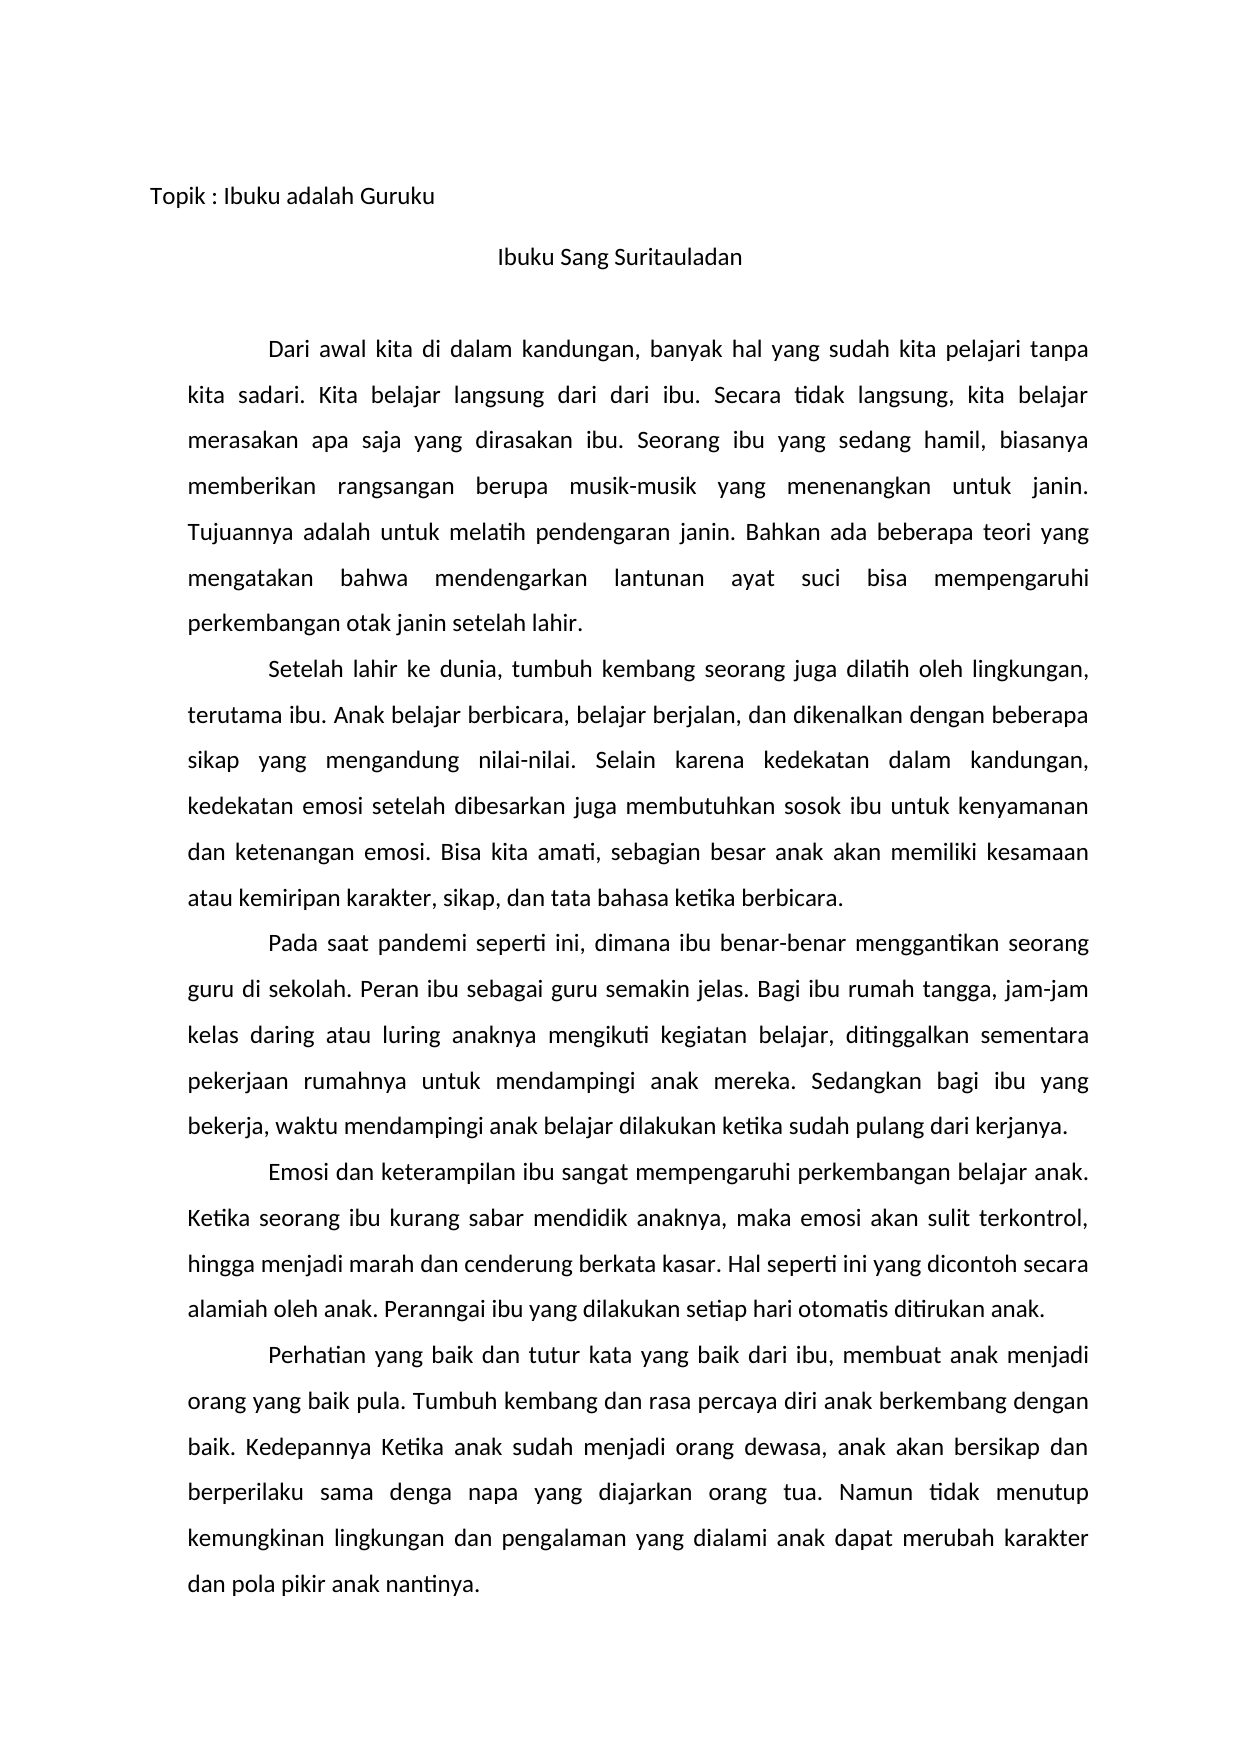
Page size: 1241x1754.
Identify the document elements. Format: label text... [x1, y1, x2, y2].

text Setelah lahir ke dunia, tumbuh kembang seorang juga dilatih oleh lingkungan, terutama ibu. Anak belajar berbicara, belajar berjalan, dan dikenalkan dengan beberapa sikap yang mengandung nilai-nilai. Selain karena kedekatan dalam kandungan, kedekatan emosi setelah dibesarkan juga membutuhkan sosok ibu untuk kenyamanan dan ketenangan emosi. Bisa kita amati, sebagian besar anak akan memiliki kesamaan atau kemiripan karakter, sikap, dan tata bahasa ketika berbicara. [187, 653, 1090, 912]
text Dari awal kita di dalam kandungan, banyak hal yang sudah kita pelajari tanpa kita sadari. Kita belajar langsung dari dari ibu. Secara tidak langsung, kita belajar merasakan apa saja yang dirasakan ibu. Seorang ibu yang sedang hamil, biasanya memberikan rangsangan berupa musik-musik yang menenangkan untuk janin. Tujuannya adalah untuk melatih pendengaran janin. Bahkan ada beberapa teori yang mengatakan bahwa mendengarkan lantunan ayat suci bisa mempengaruhi perkembangan otak janin setelah lahir. [187, 333, 1090, 638]
text Ibuku Sang Suritauladan [150, 242, 1090, 272]
text Pada saat pandemi seperti ini, dimana ibu benar-benar menggantikan seorang guru di sekolah. Peran ibu sebagai guru semakin jelas. Bagi ibu rumah tangga, jam-jam kelas daring atau luring anaknya mengikuti kegiatan belajar, ditinggalkan sementara pekerjaan rumahnya untuk mendampingi anak mereka. Sedangkan bagi ibu yang bekerja, waktu mendampingi anak belajar dilakukan ketika sudah pulang dari kerjanya. [187, 928, 1090, 1141]
text Topik : Ibuku adalah Guruku [150, 181, 1090, 211]
text Emosi dan keterampilan ibu sangat mempengaruhi perkembangan belajar anak. Ketika seorang ibu kurang sabar mendidik anaknya, maka emosi akan sulit terkontrol, hingga menjadi marah dan cenderung berkata kasar. Hal seperti ini yang dicontoh secara alamiah oleh anak. Peranngai ibu yang dilakukan setiap hari otomatis ditirukan anak. [187, 1156, 1090, 1324]
text Perhatian yang baik dan tutur kata yang baik dari ibu, membuat anak menjadi orang yang baik pula. Tumbuh kembang dan rasa percaya diri anak berkembang dengan baik. Kedepannya Ketika anak sudah menjadi orang dewasa, anak akan bersikap dan berperilaku sama denga napa yang diajarkan orang tua. Namun tidak menutup kemungkinan lingkungan dan pengalaman yang dialami anak dapat merubah karakter dan pola pikir anak nantinya. [187, 1339, 1090, 1598]
